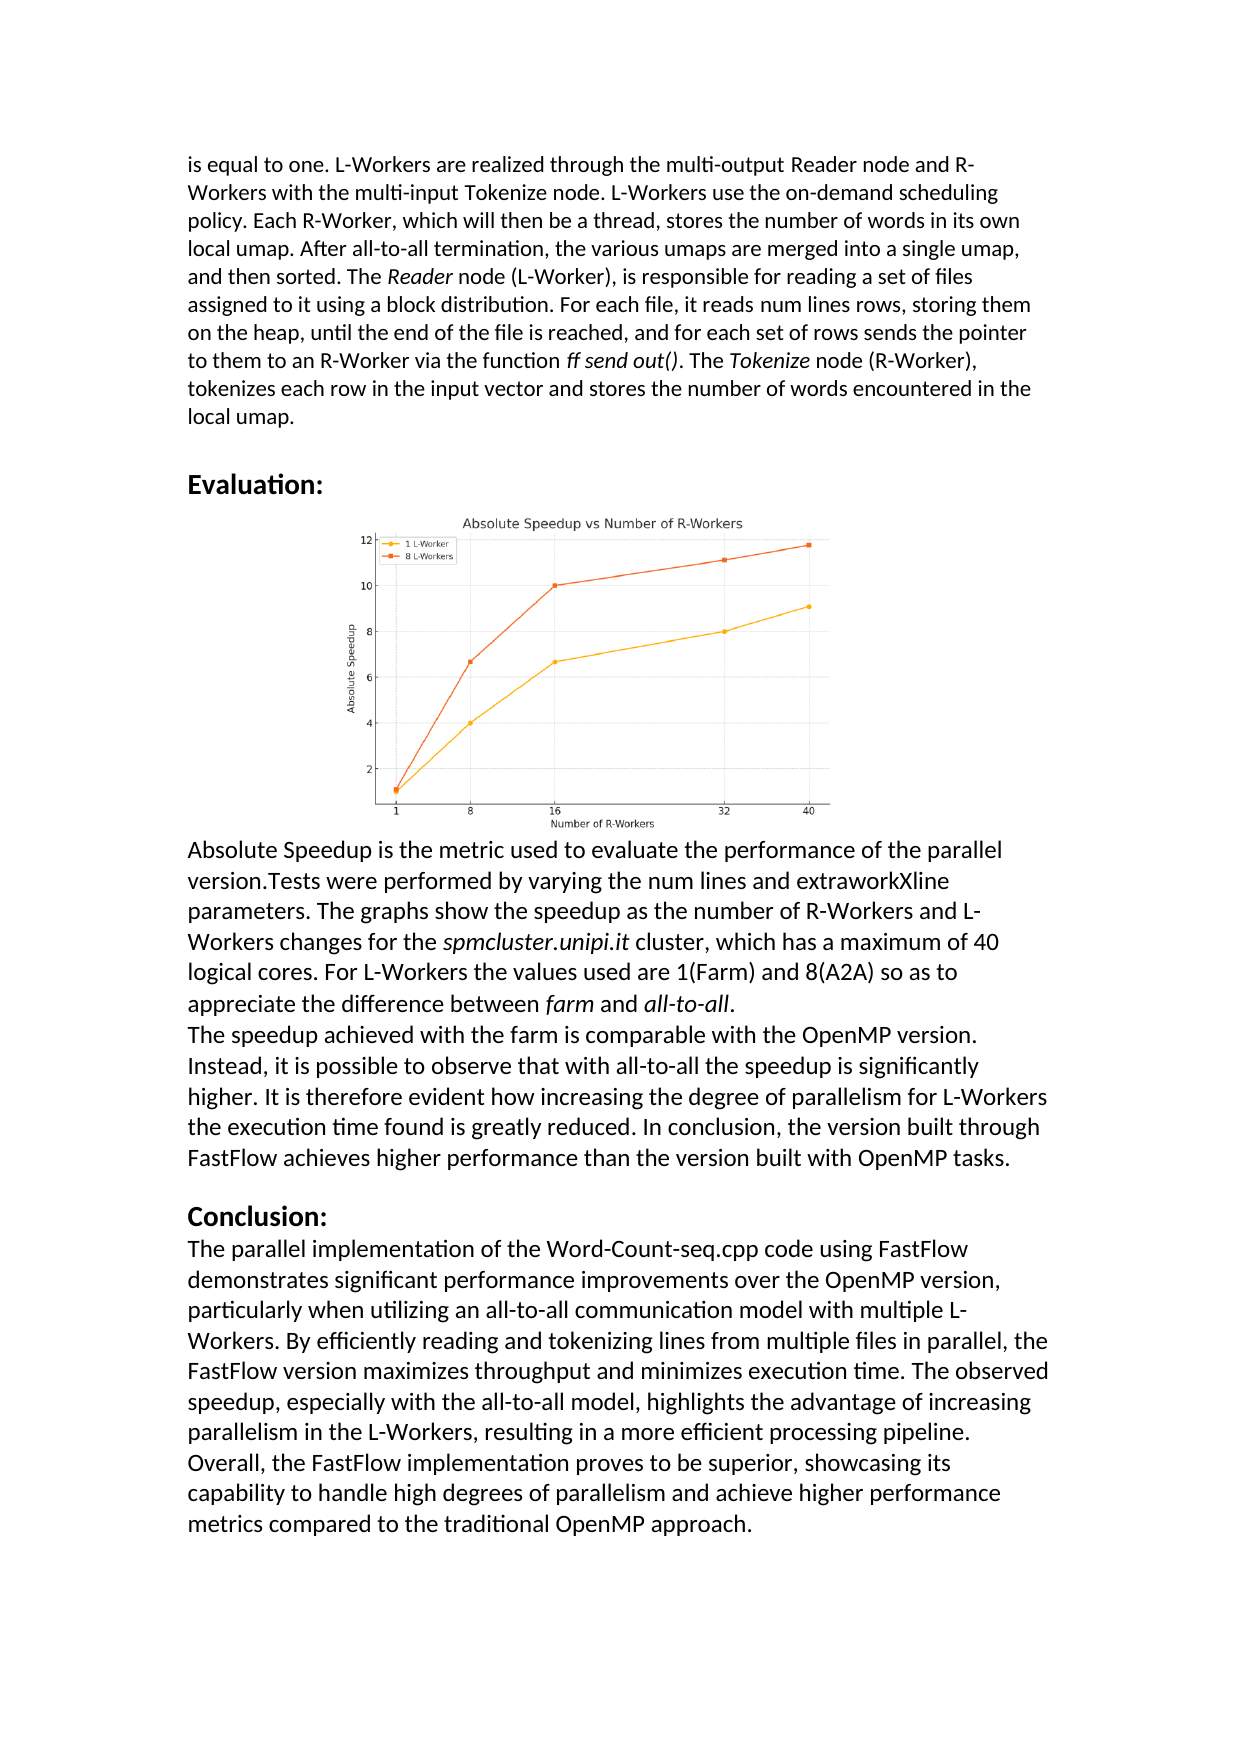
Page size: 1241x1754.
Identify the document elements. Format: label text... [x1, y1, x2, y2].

text The speedup achieved with the farm is comparable with the OpenMP version. Instead, it is possible to observe that with all-to-all the speedup is significantly higher. It is therefore evident how increasing the degree of parallelism for L-Workers the execution time found is greatly reduced. In conclusion, the version built through FastFlow achieves higher performance than the version built with OpenMP tasks. [187, 1019, 1053, 1172]
text Conclusion: [187, 1198, 1053, 1233]
text In the main function, it can be seen that the business logic of the program is realized through the all-to-all building block, which is capable of emulating a farm if the number of L-Workers is equal to one. L-Workers are realized through the multi-output Reader node and R-Workers with the multi-input Tokenize node. L-Workers use the on-demand scheduling policy. Each R-Worker, which will then be a thread, stores the number of words in its own local umap. After all-to-all termination, the various umaps are merged into a single umap, and then sorted. The Reader node (L-Worker), is responsible for reading a set of files assigned to it using a block distribution. For each file, it reads num lines rows, storing them on the heap, until the end of the file is reached, and for each set of rows sends the pointer to them to an R-Worker via the function ff send out(). The Tokenize node (R-Worker), tokenizes each row in the input vector and stores the number of words encountered in the local umap. [187, 150, 1053, 430]
text Evaluation: [187, 466, 1053, 501]
text The parallel implementation of the Word-Count-seq.cpp code using FastFlow demonstrates significant performance improvements over the OpenMP version, particularly when utilizing an all-to-all communication model with multiple L-Workers. By efficiently reading and tokenizing lines from multiple files in parallel, the FastFlow version maximizes throughput and minimizes execution time. The observed speedup, especially with the all-to-all model, highlights the advantage of increasing parallelism in the L-Workers, resulting in a more efficient processing pipeline. Overall, the FastFlow implementation proves to be superior, showcasing its capability to handle high degrees of parallelism and achieve higher performance metrics compared to the traditional OpenMP approach. [187, 1233, 1053, 1538]
picture [341, 512, 835, 835]
